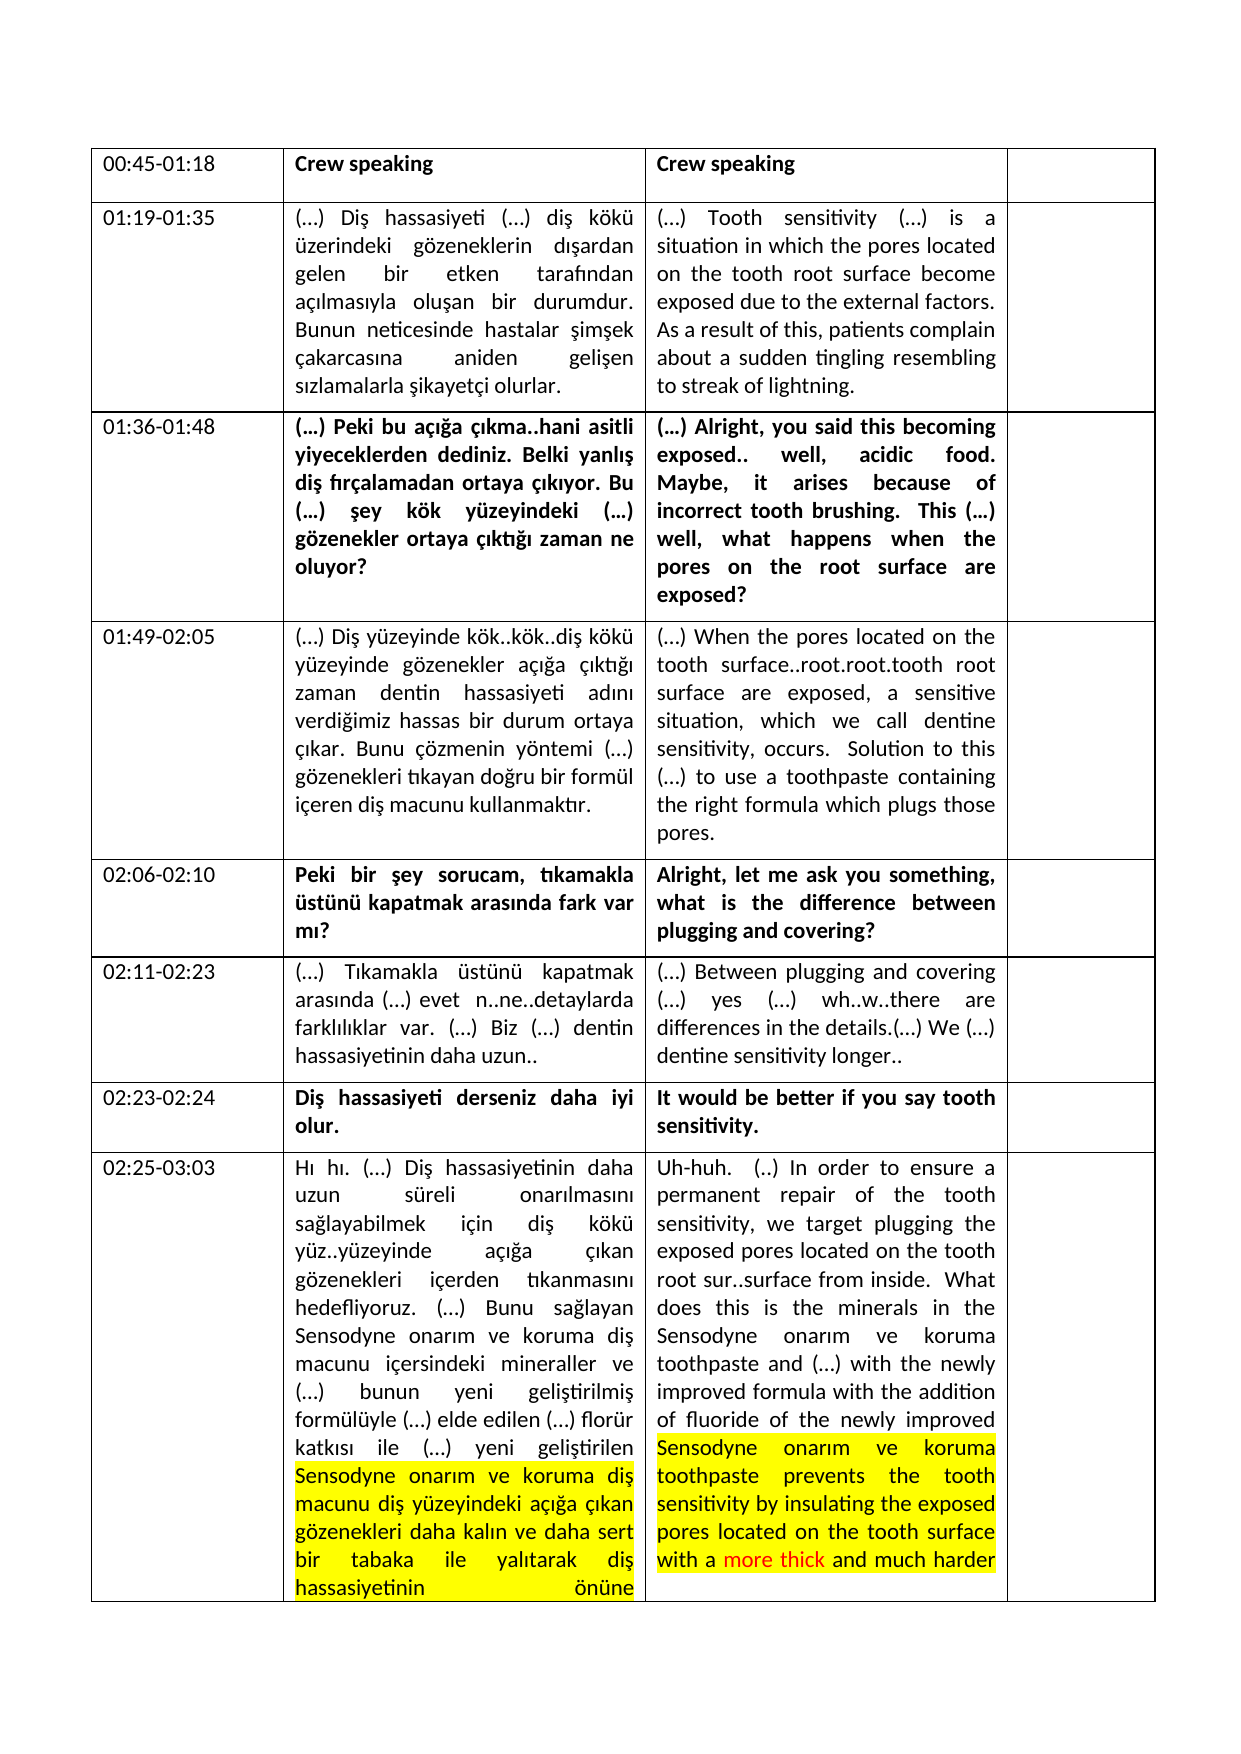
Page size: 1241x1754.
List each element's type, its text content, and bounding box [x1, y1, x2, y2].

table_cell [1008, 149, 1154, 202]
table_cell 02:06-02:10 [92, 860, 283, 956]
table_cell Crew speaking [284, 149, 645, 202]
table_cell Crew speaking [646, 149, 1007, 202]
table_cell Alright, let me ask you something, what is the difference between plugging and covering? [646, 860, 1007, 956]
table_cell (…) When the pores located on the tooth surface..root.root.tooth root surface are exposed, a sensitive situation, which we call dentine sensitivity, occurs. Solution to this (…) to use a toothpaste containing the right formula which plugs those pores. [646, 622, 1007, 859]
table_cell Diş hassasiyeti derseniz daha iyi olur. [284, 1083, 645, 1152]
table_cell (…) Diş hassasiyeti (…) diş kökü üzerindeki gözeneklerin dışardan gelen bir etken tarafından açılmasıyla oluşan bir durumdur. Bunun neticesinde hastalar şimşek çakarcasına aniden gelişen sızlamalarla şikayetçi olurlar. [284, 203, 645, 411]
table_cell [284, 1153, 645, 1601]
table_cell 02:25-03:03 [92, 1153, 283, 1601]
table_cell [1008, 413, 1154, 621]
table_cell 02:23-02:24 [92, 1083, 283, 1152]
table_cell (…) Tooth sensitivity (…) is a situation in which the pores located on the tooth root surface become exposed due to the external factors. As a result of this, patients complain about a sudden tingling resembling to streak of lightning. [646, 203, 1007, 411]
table_cell [1008, 1153, 1154, 1601]
table_cell 01:36-01:48 [92, 413, 283, 621]
table_cell [1008, 1083, 1154, 1152]
table_cell [1008, 203, 1154, 411]
table_cell 02:11-02:23 [92, 958, 283, 1082]
table_cell Peki bir şey sorucam, tıkamakla üstünü kapatmak arasında fark var mı? [284, 860, 645, 956]
table_cell 01:19-01:35 [92, 203, 283, 411]
table_cell (…) Diş yüzeyinde kök..kök..diş kökü yüzeyinde gözenekler açığa çıktığı zaman dentin hassasiyeti adını verdiğimiz hassas bir durum ortaya çıkar. Bunu çözmenin yöntemi (…) gözenekleri tıkayan doğru bir formül içeren diş macunu kullanmaktır. [284, 622, 645, 859]
table_cell (…) Peki bu açığa çıkma..hani asitli yiyeceklerden dediniz. Belki yanlış diş fırçalamadan ortaya çıkıyor. Bu (…) şey kök yüzeyindeki (…) gözenekler ortaya çıktığı zaman ne oluyor? [284, 413, 645, 621]
table_cell [1008, 622, 1154, 859]
table_cell 00:45-01:18 [92, 149, 283, 202]
table_cell (…) Tıkamakla üstünü kapatmak arasında (…) evet n..ne..detaylarda farklılıklar var. (…) Biz (…) dentin hassasiyetinin daha uzun.. [284, 958, 645, 1082]
table_cell It would be better if you say tooth sensitivity. [646, 1083, 1007, 1152]
table_cell 01:49-02:05 [92, 622, 283, 859]
table_cell (…) Between plugging and covering (…) yes (…) wh..w..there are differences in the details.(…) We (…) dentine sensitivity longer.. [646, 958, 1007, 1082]
table_cell (…) Alright, you said this becoming exposed.. well, acidic food. Maybe, it arises because of incorrect tooth brushing. This (…) well, what happens when the pores on the root surface are exposed? [646, 413, 1007, 621]
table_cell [646, 1153, 1007, 1601]
table_cell [1008, 958, 1154, 1082]
table_cell [1008, 860, 1154, 956]
